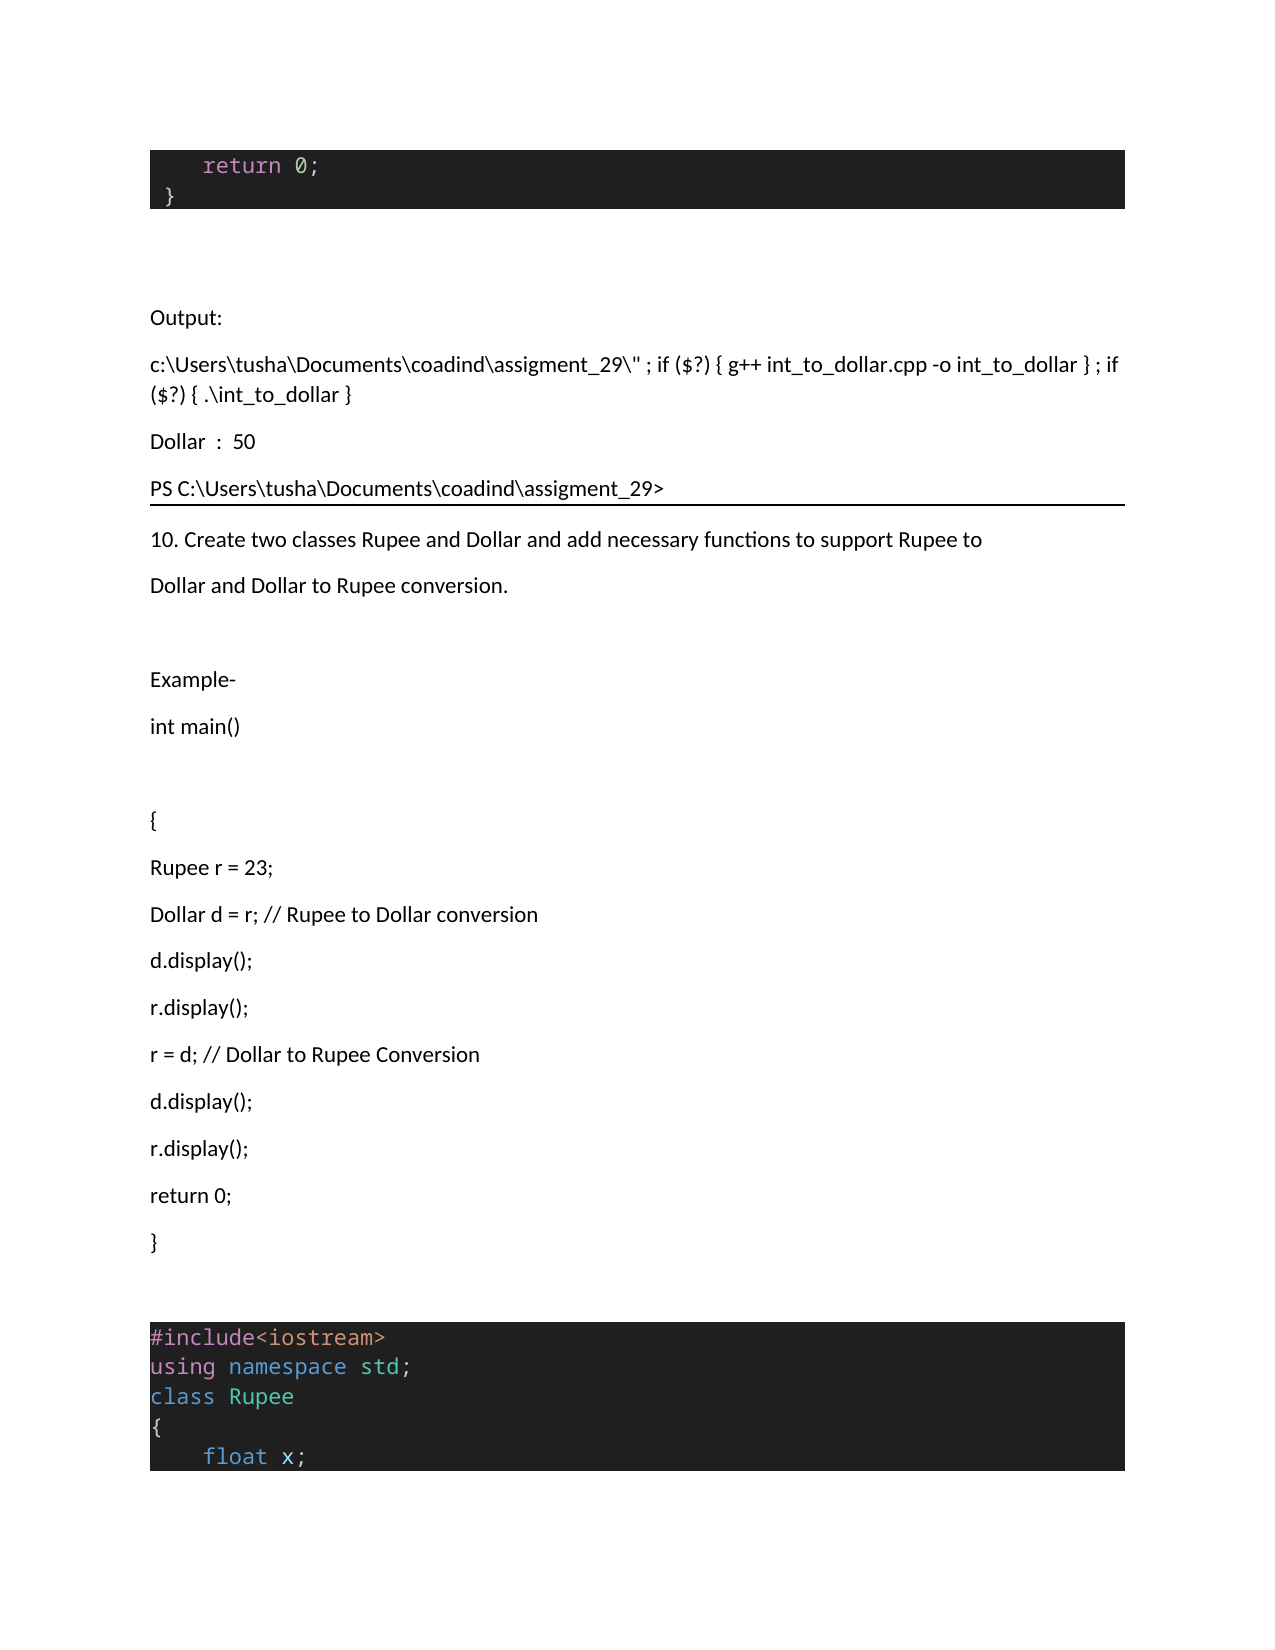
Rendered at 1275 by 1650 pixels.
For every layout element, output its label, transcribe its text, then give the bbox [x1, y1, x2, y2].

text d.display(); [150, 947, 1125, 974]
text r.display(); [150, 1134, 1125, 1162]
text r = d; // Dollar to Rupee Conversion [150, 1040, 1125, 1068]
text { [150, 806, 1125, 834]
text r.display(); [150, 993, 1125, 1021]
text Dollar d = r; // Rupee to Dollar conversion [150, 900, 1125, 928]
text Rupee r = 23; [150, 853, 1125, 881]
text int main() [150, 712, 1125, 740]
text Example- [150, 665, 1125, 693]
text class Rupee [150, 1381, 1125, 1411]
text using namespace std; [150, 1351, 1125, 1381]
text c:\Users\tusha\Documents\coadind\assigment_29\" ; if ($?) { g++ int_to_dollar.cpp -o int_to_dollar } ; if ($?) { .\int_to_dollar } [150, 350, 1125, 408]
text PS C:\Users\tusha\Documents\coadind\assigment_29> [150, 474, 1125, 504]
text return 0; [150, 150, 1125, 180]
text float x; [150, 1441, 1125, 1471]
text Output: [150, 303, 1125, 331]
text #include<iostream> [150, 1322, 1125, 1351]
text Dollar and Dollar to Rupee conversion. [150, 572, 1125, 599]
text d.display(); [150, 1087, 1125, 1115]
text { [150, 1411, 1125, 1441]
text Dollar : 50 [150, 427, 1125, 455]
text 10. Create two classes Rupee and Dollar and add necessary functions to support Rupee to [150, 525, 1125, 553]
text } [150, 180, 1125, 209]
text return 0; [150, 1181, 1125, 1209]
text } [150, 1228, 1125, 1256]
